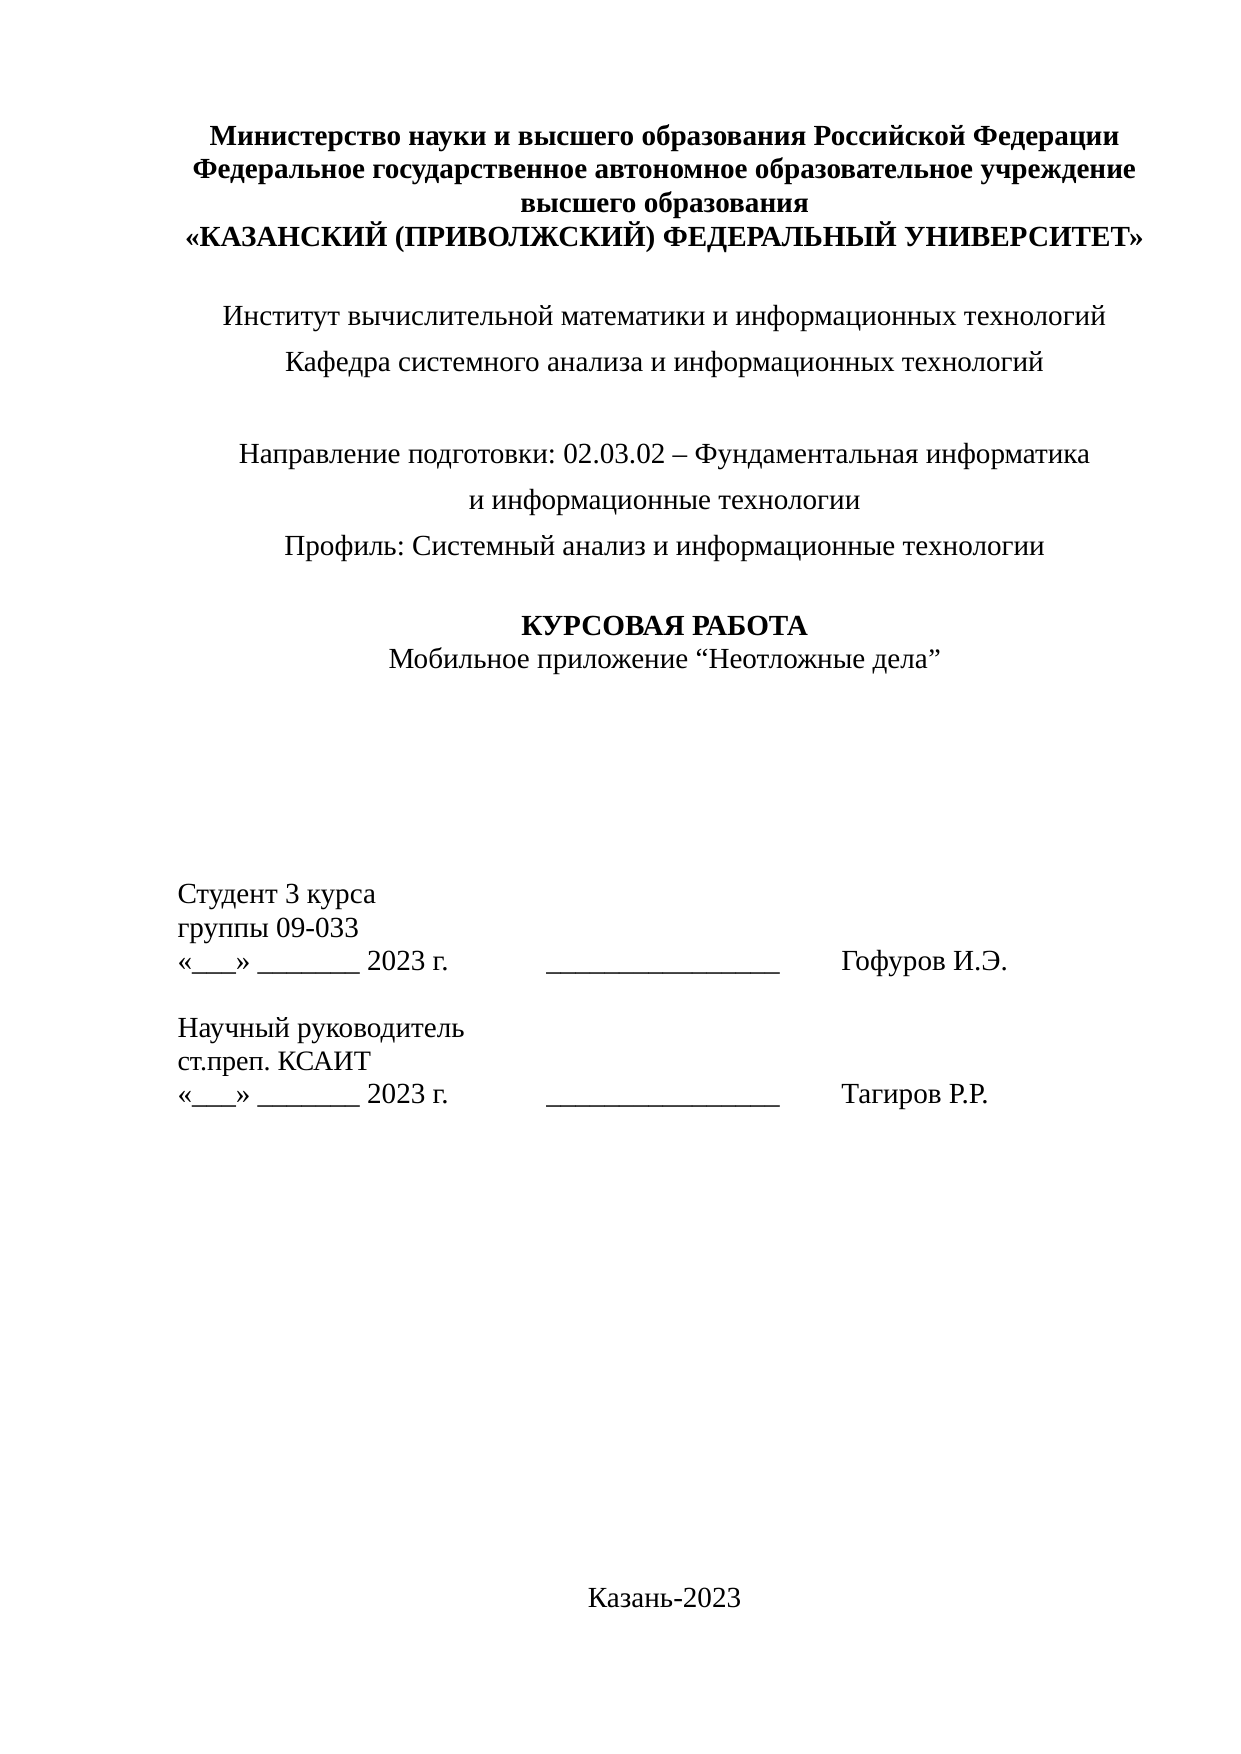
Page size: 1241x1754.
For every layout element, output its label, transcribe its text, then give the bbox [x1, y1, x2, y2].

text Профиль: Системный анализ и информационные технологии [177, 528, 1152, 562]
text Студент 3 курса [177, 876, 1152, 910]
text Федеральное государственное автономное образовательное учреждение [177, 152, 1152, 185]
text и информационные технологии [177, 482, 1152, 516]
text Министерство науки и высшего образования Российской Федерации [177, 118, 1152, 152]
text ст.преп. КСАИТ [177, 1044, 1152, 1077]
text Казань-2023 [177, 1580, 1152, 1613]
text КУРСОВАЯ РАБОТА [177, 608, 1152, 642]
text «___» _______ 2023 г. ________________ Гофуров И.Э. [177, 943, 1152, 977]
text Институт вычислительной математики и информационных технологий [177, 298, 1152, 332]
text Мобильное приложение “Неотложные дела” [177, 642, 1152, 675]
text «___» _______ 2023 г. ________________ Тагиров Р.Р. [177, 1077, 1152, 1110]
text Научный руководитель [177, 1011, 1152, 1044]
text группы 09-033 [177, 910, 1152, 943]
text Направление подготовки: 02.03.02 – Фундаментальная информатика [177, 436, 1152, 470]
text «КАЗАНСКИЙ (ПРИВОЛЖСКИЙ) ФЕДЕРАЛЬНЫЙ УНИВЕРСИТЕТ» [177, 219, 1152, 252]
text высшего образования [177, 185, 1152, 219]
text Кафедра системного анализа и информационных технологий [177, 344, 1152, 378]
